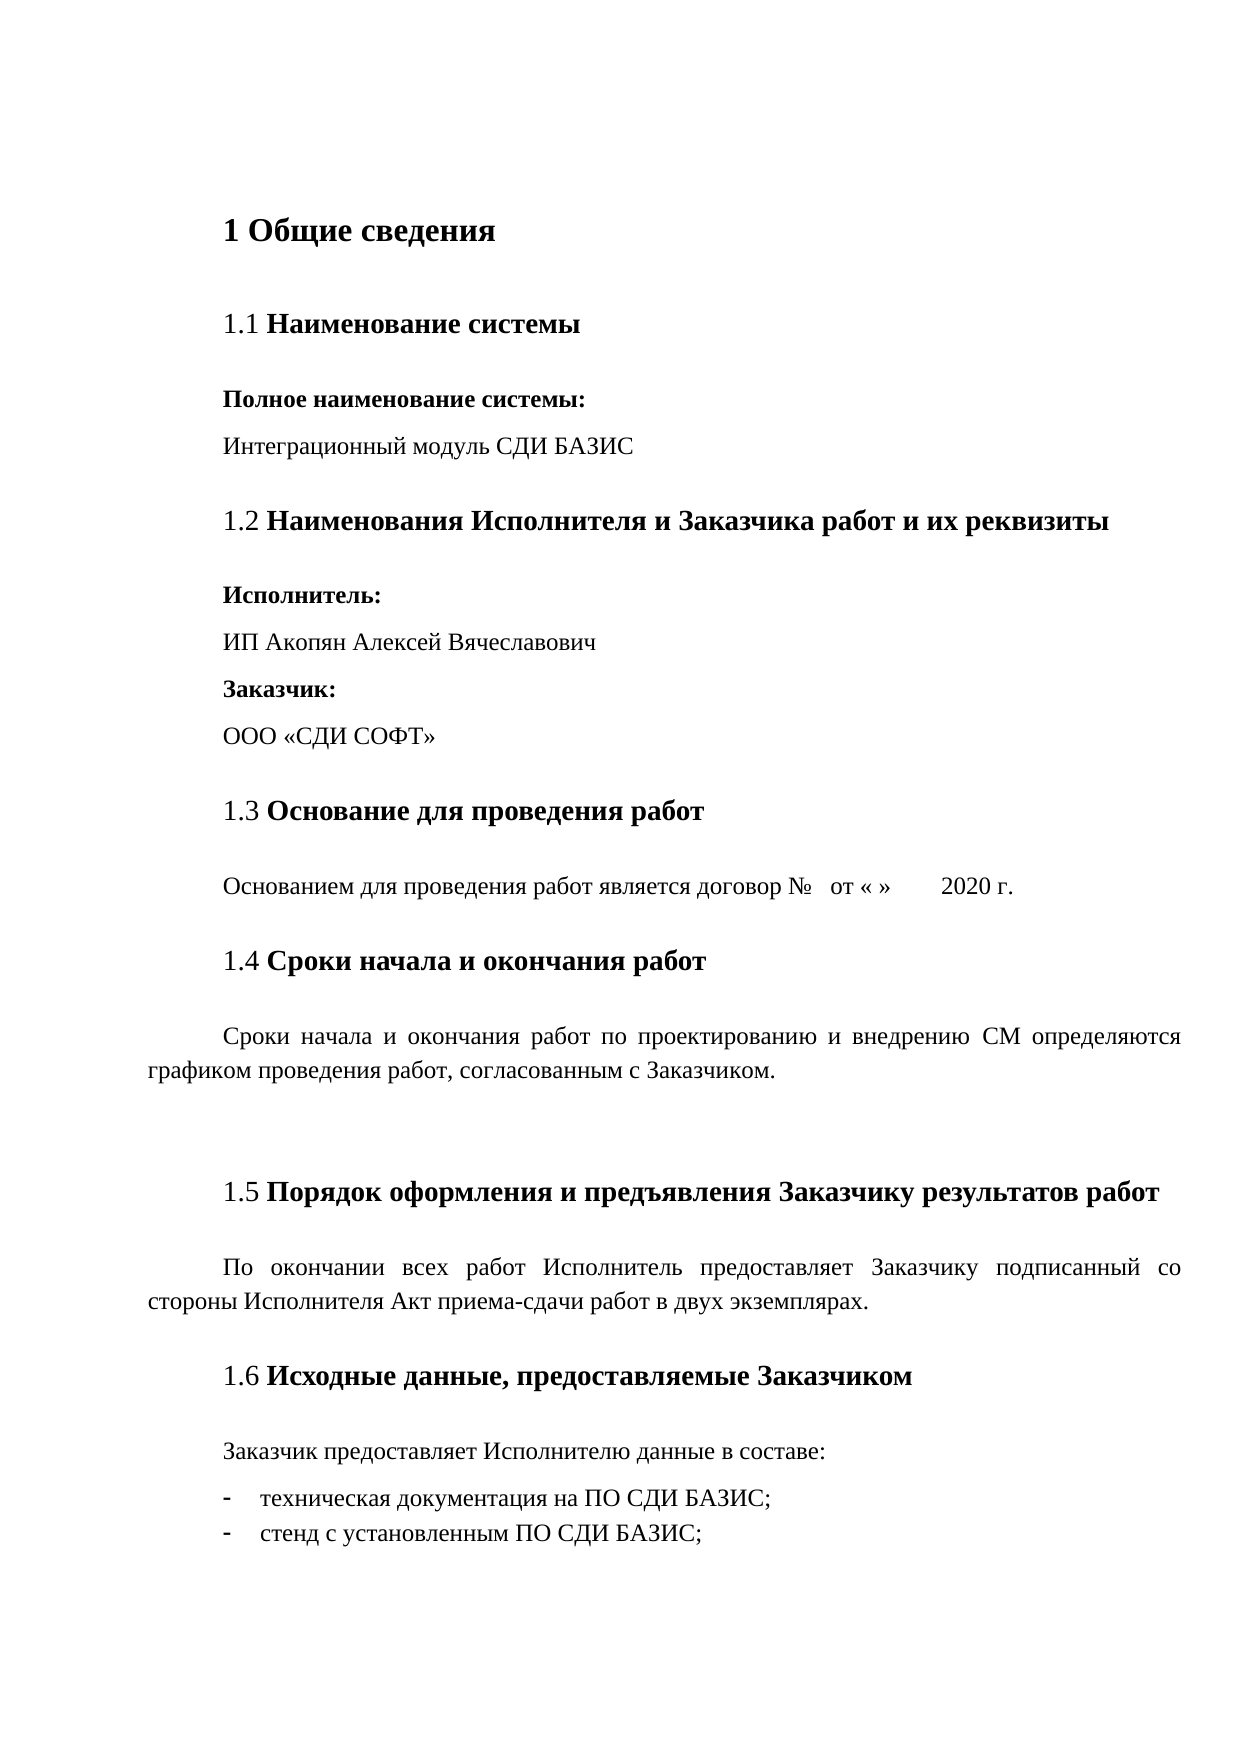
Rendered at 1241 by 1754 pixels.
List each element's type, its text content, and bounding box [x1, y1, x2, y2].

text ООО «СДИ СОФТ» [148, 721, 1181, 750]
text По окончании всех работ Исполнитель предоставляет Заказчику подписанный со стороны Исполнителя Акт приема-сдачи работ в двух экземплярах. [148, 1252, 1181, 1315]
subtitle Наименования Исполнителя и Заказчика работ и их реквизиты [148, 503, 1181, 536]
text Основанием для проведения работ является договор № от « » 2020 г. [148, 871, 1181, 900]
text Заказчик предоставляет Исполнителю данные в составе: [148, 1436, 1181, 1465]
subtitle Общие сведения [148, 210, 1181, 248]
list стенд с установленным ПО СДИ БАЗИС; [148, 1518, 1181, 1546]
list техническая документация на ПО СДИ БАЗИС; [148, 1483, 1181, 1512]
text ИП Акопян Алексей Вячеславович [148, 627, 1181, 656]
text Исполнитель: [148, 581, 1181, 609]
text Сроки начала и окончания работ по проектированию и внедрению СМ определяются графиком проведения работ, согласованным с Заказчиком. [148, 1021, 1181, 1084]
text Интеграционный модуль СДИ БАЗИС [148, 431, 1181, 459]
subtitle Основание для проведения работ [148, 793, 1181, 827]
subtitle Сроки начала и окончания работ [148, 943, 1181, 977]
text Заказчик: [148, 674, 1181, 703]
subtitle Исходные данные, предоставляемые Заказчиком [148, 1358, 1181, 1392]
text Полное наименование системы: [148, 384, 1181, 413]
subtitle Порядок оформления и предъявления Заказчику результатов работ [148, 1174, 1181, 1208]
subtitle Наименование системы [148, 306, 1181, 340]
